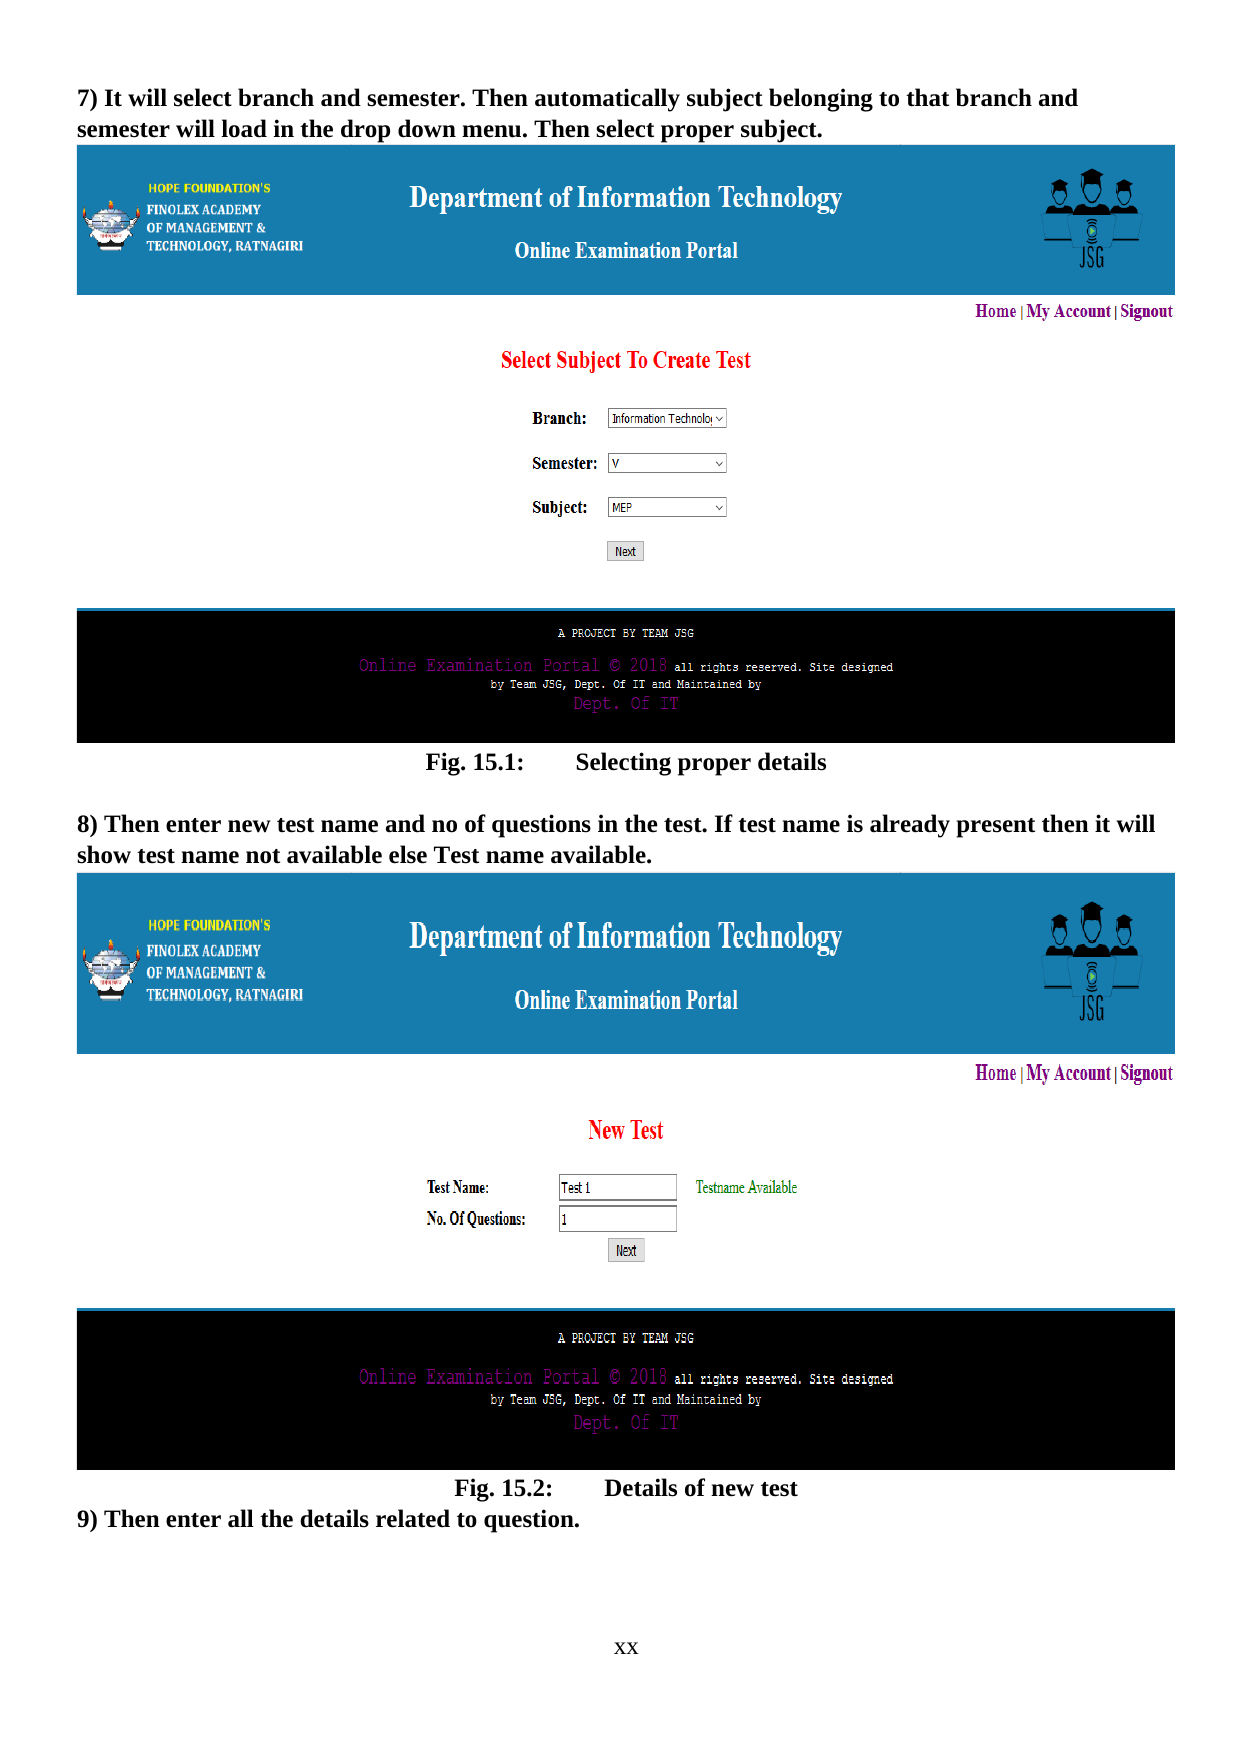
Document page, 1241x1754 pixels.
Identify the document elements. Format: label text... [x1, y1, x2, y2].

text Fig. 15.2: Details of new test [77, 1473, 1175, 1502]
text 8) Then enter new test name and no of questions in the test. If test name is already present then it will show test name not available else Test name available. [77, 809, 1175, 869]
text Fig. 15.1: Selecting proper details [77, 747, 1175, 776]
picture [76, 871, 1175, 1472]
text 7) It will select branch and semester. Then automatically subject belonging to that branch and semester will load in the drop down menu. Then select proper subject. [77, 83, 1175, 142]
text 9) Then enter all the details related to question. [77, 1504, 1175, 1533]
picture [76, 144, 1175, 745]
